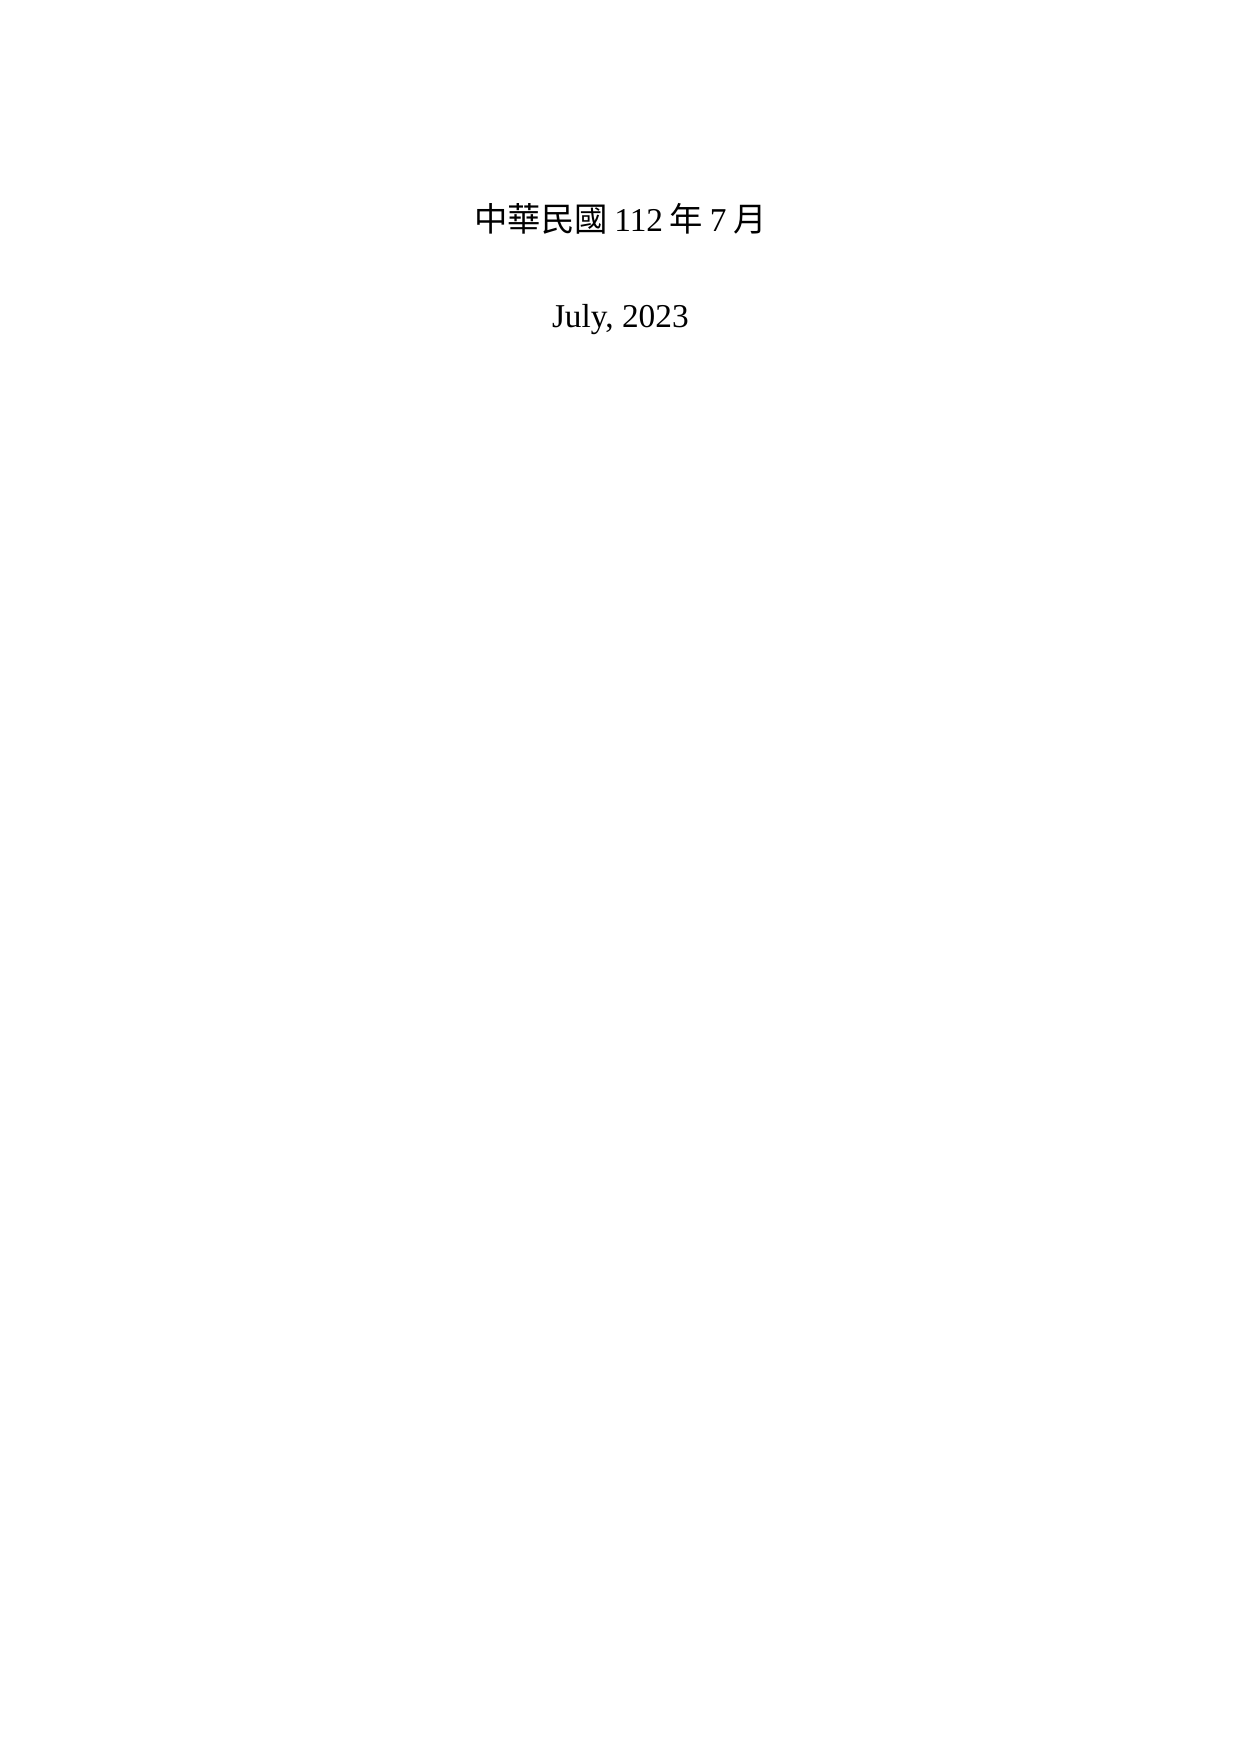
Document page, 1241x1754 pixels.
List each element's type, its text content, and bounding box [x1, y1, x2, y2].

text 中華民國112年7月 [148, 179, 1092, 254]
text July, 2023 [148, 278, 1092, 353]
